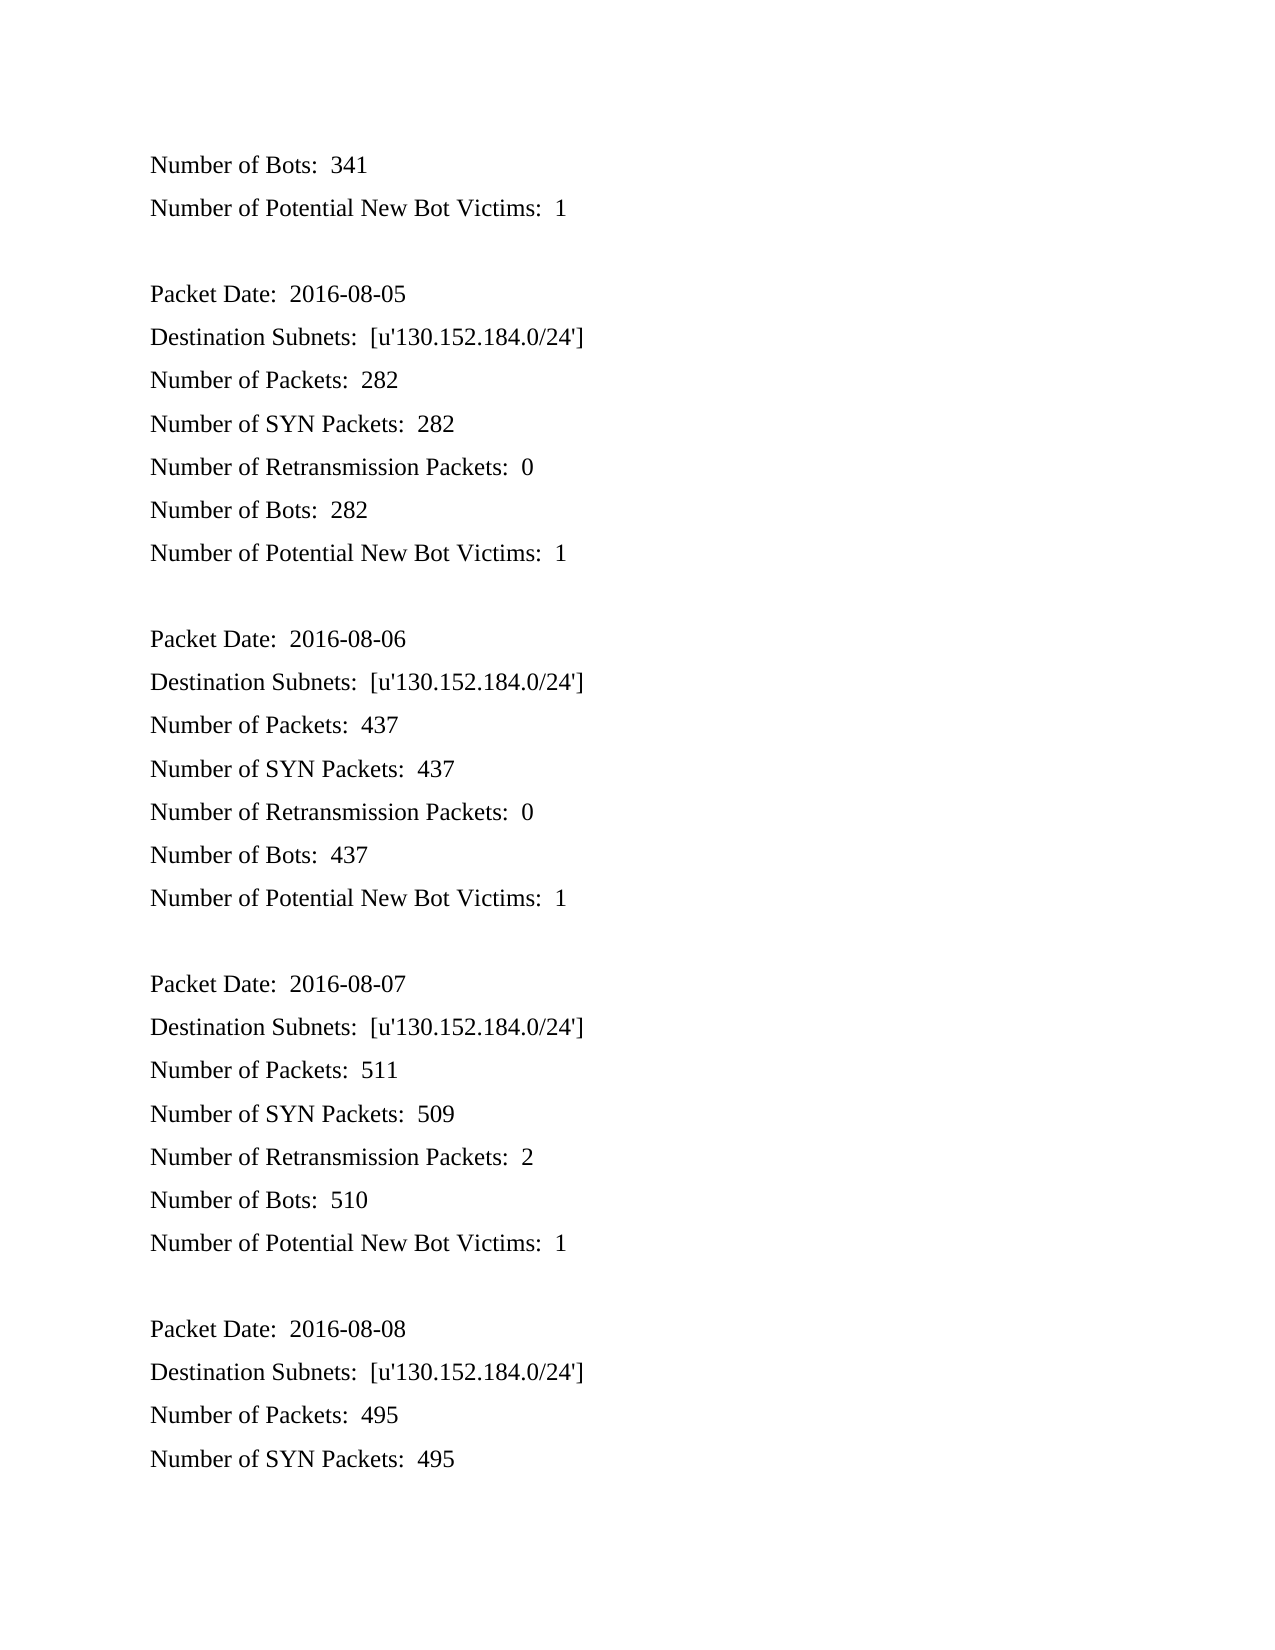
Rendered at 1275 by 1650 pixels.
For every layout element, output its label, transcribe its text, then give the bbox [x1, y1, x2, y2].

text Number of Bots: 510 [150, 1185, 1125, 1214]
text Packet Date: 2016-08-05 [150, 279, 1125, 308]
text Number of Retransmission Packets: 0 [150, 797, 1125, 826]
text Number of Packets: 495 [150, 1401, 1125, 1429]
text Number of Potential New Bot Victims: 1 [150, 193, 1125, 222]
text Number of SYN Packets: 509 [150, 1099, 1125, 1127]
text Packet Date: 2016-08-08 [150, 1314, 1125, 1343]
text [150, 1357, 1125, 1386]
text Number of Potential New Bot Victims: 1 [150, 538, 1125, 567]
text Number of Potential New Bot Victims: 1 [150, 1228, 1125, 1257]
text Number of Bots: 341 [150, 150, 1125, 179]
text Number of Packets: 437 [150, 711, 1125, 739]
text Number of Packets: 511 [150, 1056, 1125, 1084]
text Number of Potential New Bot Victims: 1 [150, 883, 1125, 912]
text Packet Date: 2016-08-07 [150, 969, 1125, 998]
text Number of Bots: 282 [150, 495, 1125, 524]
text Number of Retransmission Packets: 0 [150, 452, 1125, 481]
text Number of SYN Packets: 282 [150, 409, 1125, 437]
text Number of SYN Packets: 495 [150, 1444, 1125, 1472]
text Number of SYN Packets: 437 [150, 754, 1125, 782]
text Destination Subnets: [u'130.152.184.0/24'] [150, 667, 1125, 696]
text Number of Packets: 282 [150, 366, 1125, 394]
text Destination Subnets: [u'130.152.184.0/24'] [150, 1012, 1125, 1041]
text Number of Retransmission Packets: 2 [150, 1142, 1125, 1171]
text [150, 322, 1125, 351]
text Number of Bots: 437 [150, 840, 1125, 869]
text Packet Date: 2016-08-06 [150, 624, 1125, 653]
